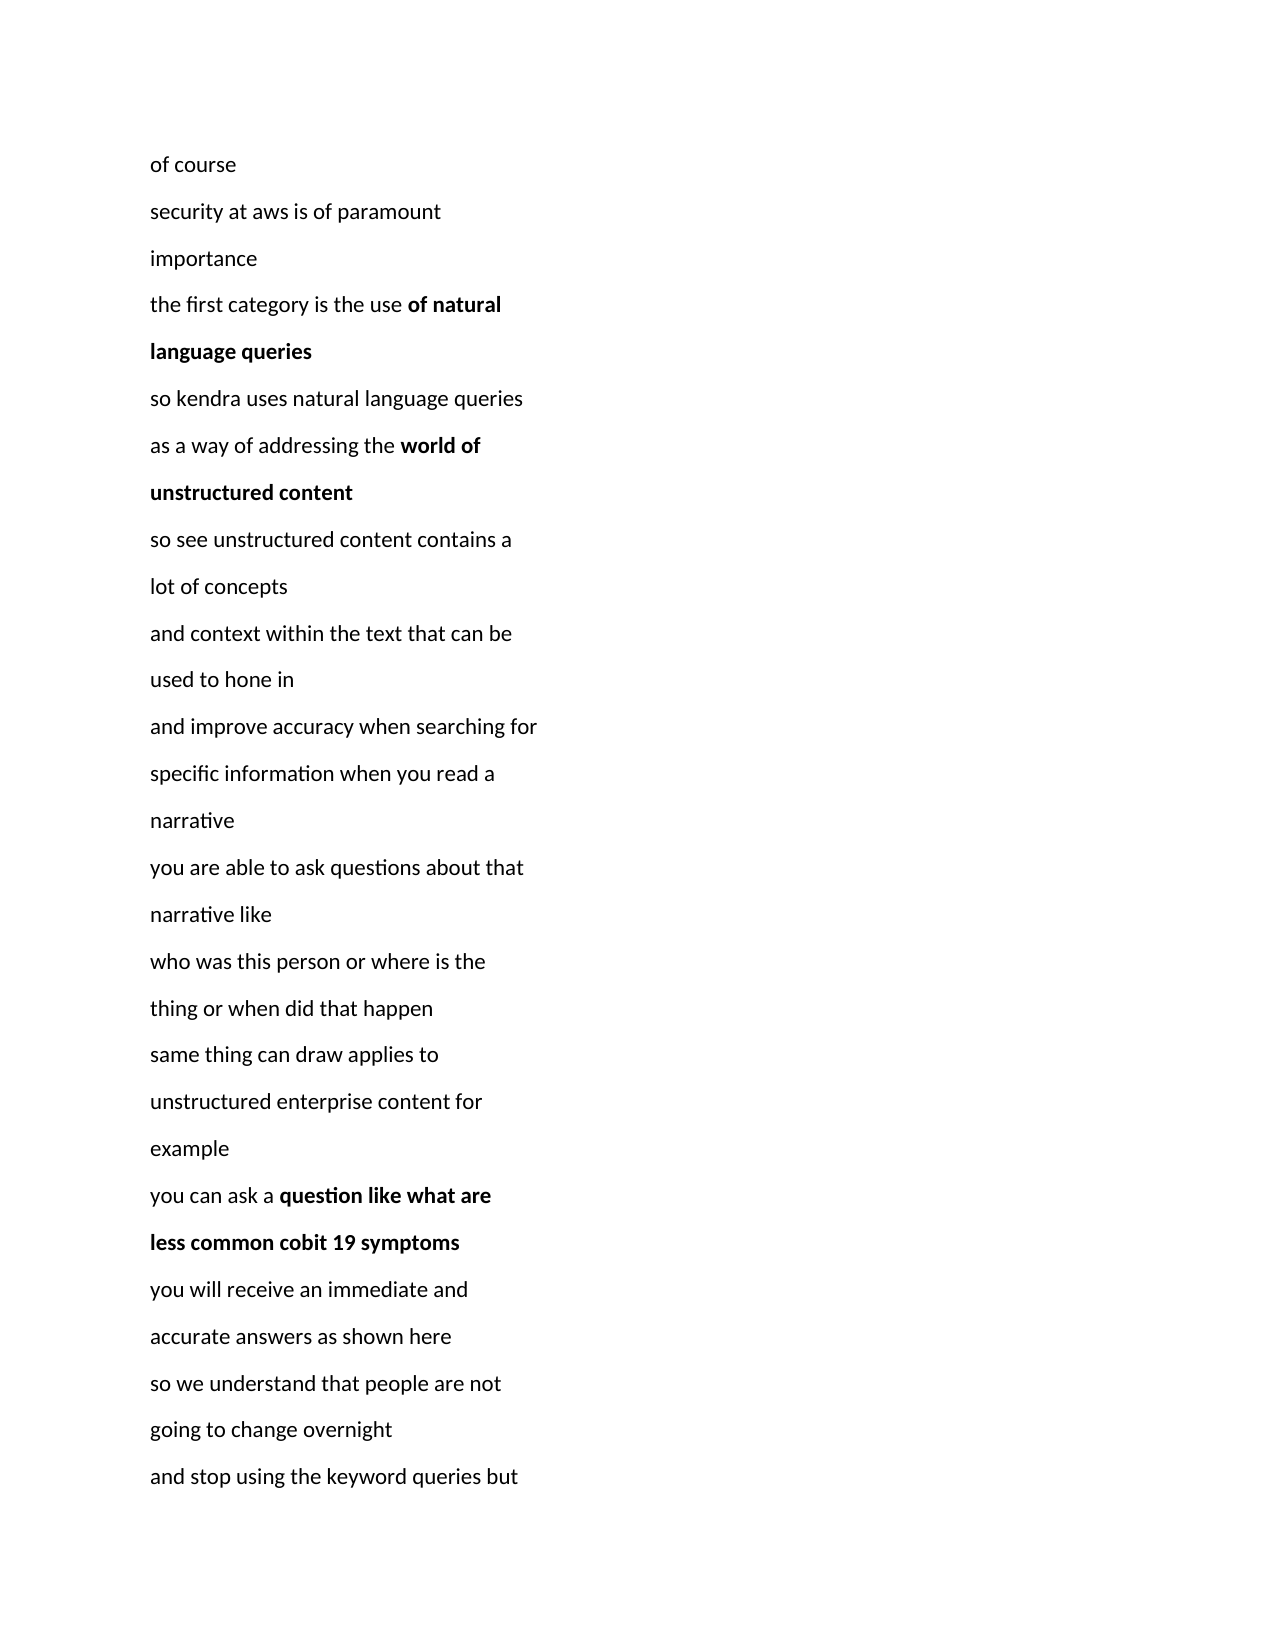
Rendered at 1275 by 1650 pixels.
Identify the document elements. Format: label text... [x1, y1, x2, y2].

text narrative like [150, 900, 1125, 928]
text lot of concepts [150, 572, 1125, 600]
text you are able to ask questions about that [150, 853, 1125, 881]
text and improve accuracy when searching for [150, 712, 1125, 741]
text less common cobit 19 symptoms [150, 1228, 1125, 1256]
text as a way of addressing the world of [150, 431, 1125, 459]
text accurate answers as shown here [150, 1322, 1125, 1350]
text so kendra uses natural language queries [150, 384, 1125, 412]
text used to hone in [150, 666, 1125, 694]
text and stop using the keyword queries but [150, 1462, 1125, 1491]
text security at aws is of paramount [150, 197, 1125, 225]
text example [150, 1134, 1125, 1162]
text importance [150, 244, 1125, 272]
text specific information when you read a [150, 759, 1125, 787]
text of course [150, 150, 1125, 178]
text and context within the text that can be [150, 619, 1125, 647]
text unstructured enterprise content for [150, 1087, 1125, 1116]
text you will receive an immediate and [150, 1275, 1125, 1303]
text same thing can draw applies to [150, 1041, 1125, 1069]
text who was this person or where is the [150, 947, 1125, 975]
text the first category is the use of natural [150, 291, 1125, 319]
text unstructured content [150, 478, 1125, 506]
text you can ask a question like what are [150, 1181, 1125, 1209]
text language queries [150, 337, 1125, 366]
text going to change overnight [150, 1416, 1125, 1444]
text so we understand that people are not [150, 1369, 1125, 1397]
text so see unstructured content contains a [150, 525, 1125, 553]
text narrative [150, 806, 1125, 834]
text thing or when did that happen [150, 994, 1125, 1022]
